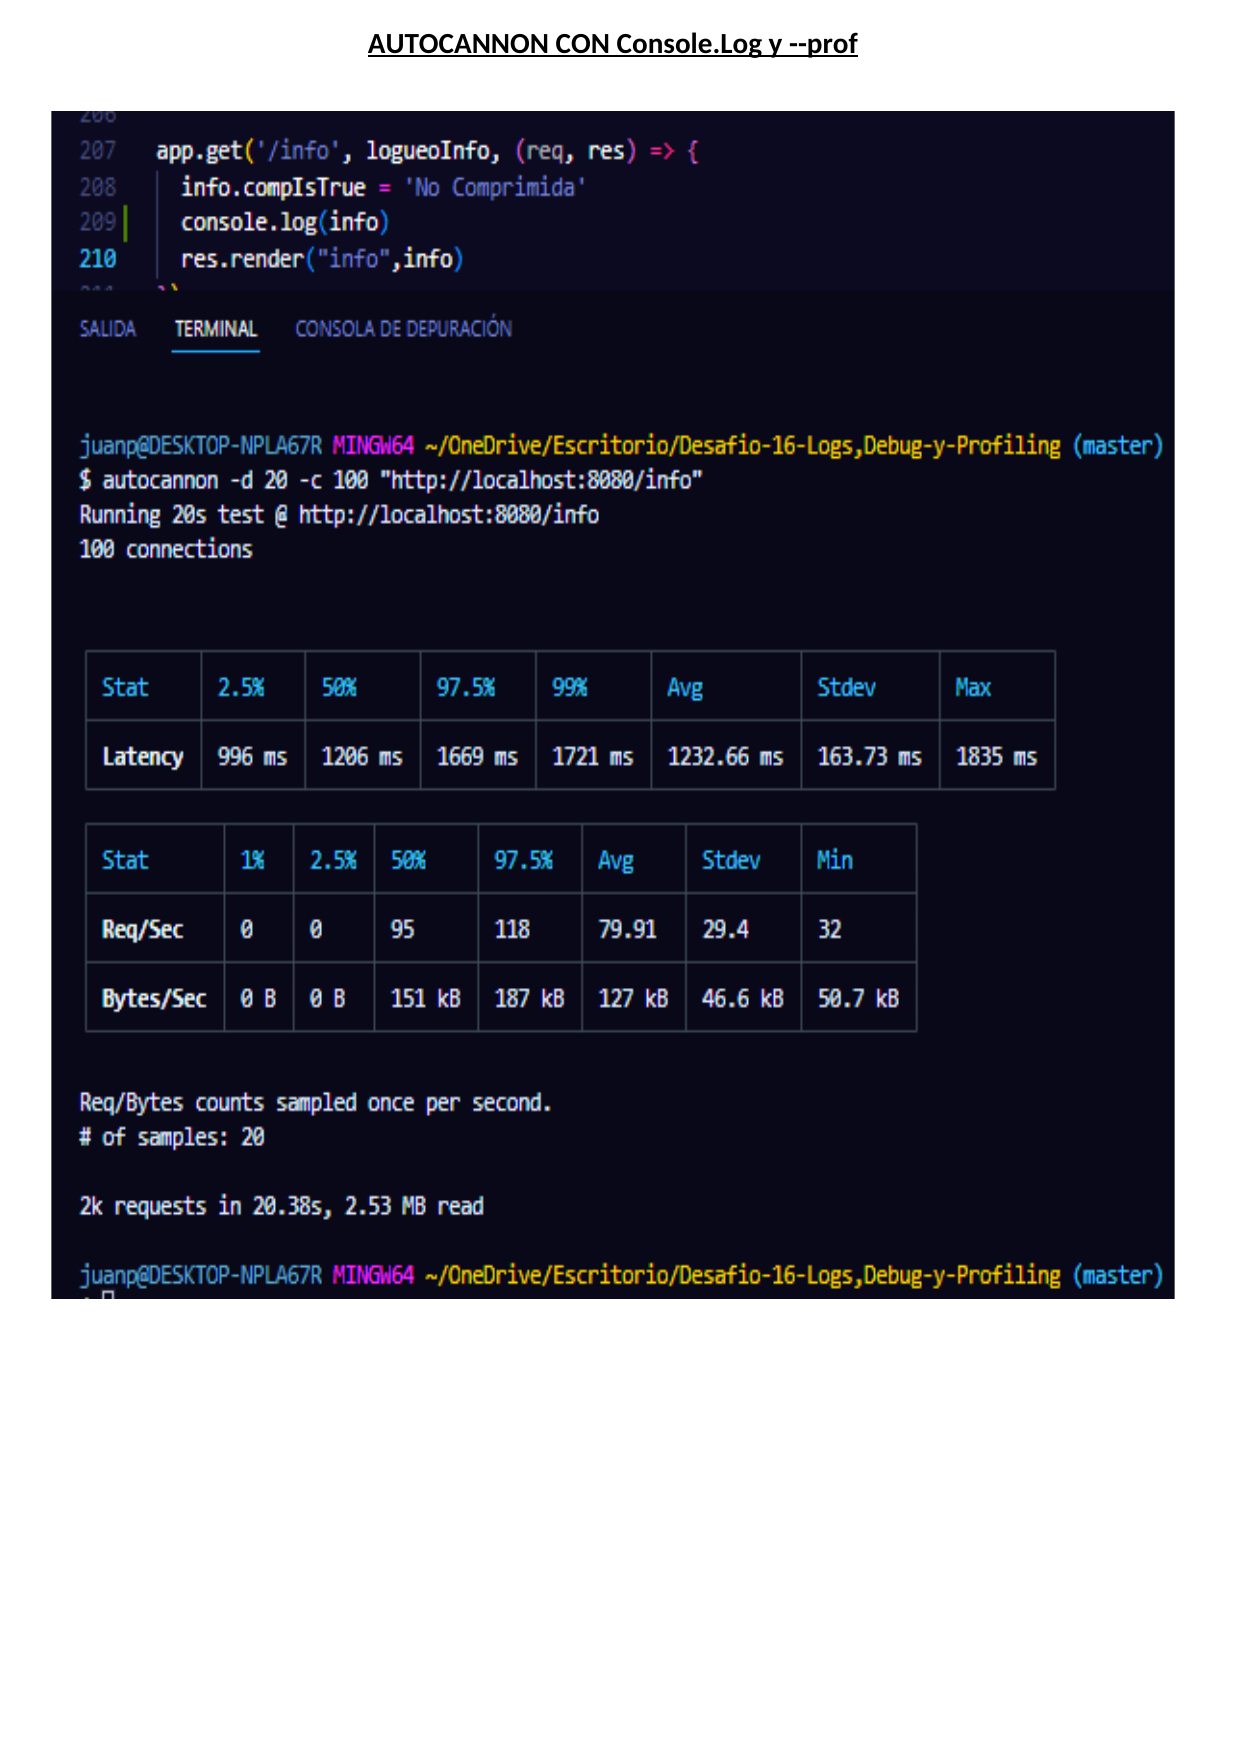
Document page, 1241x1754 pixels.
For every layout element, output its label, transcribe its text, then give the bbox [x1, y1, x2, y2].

text AUTOCANNON CON Console.Log y --prof [15, 25, 1211, 61]
picture [51, 111, 1175, 1299]
